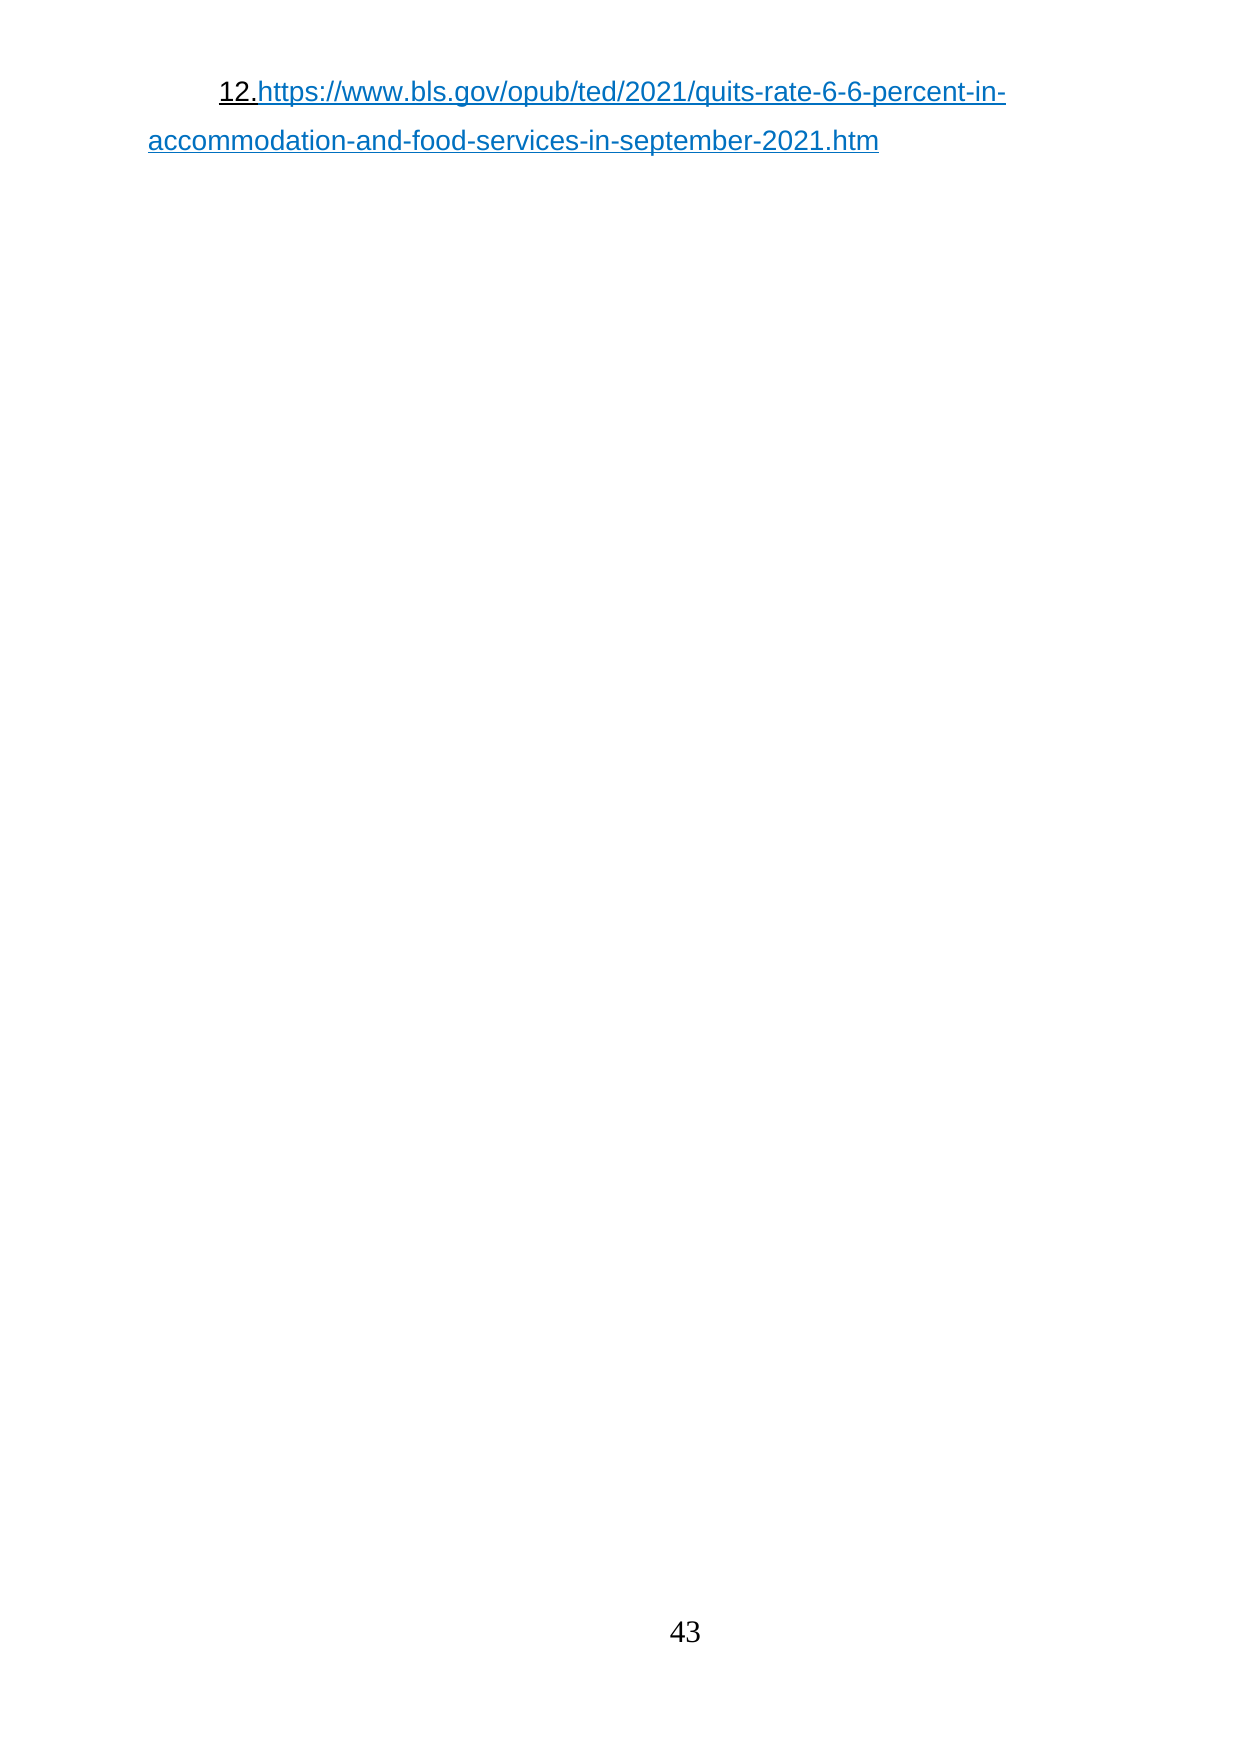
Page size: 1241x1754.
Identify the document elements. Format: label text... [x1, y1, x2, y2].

text 12.https://www.bls.gov/opub/ted/2021/quits-rate-6-6-percent-in-accommodation-and-food-services-in-september-2021.htm [148, 75, 1152, 156]
